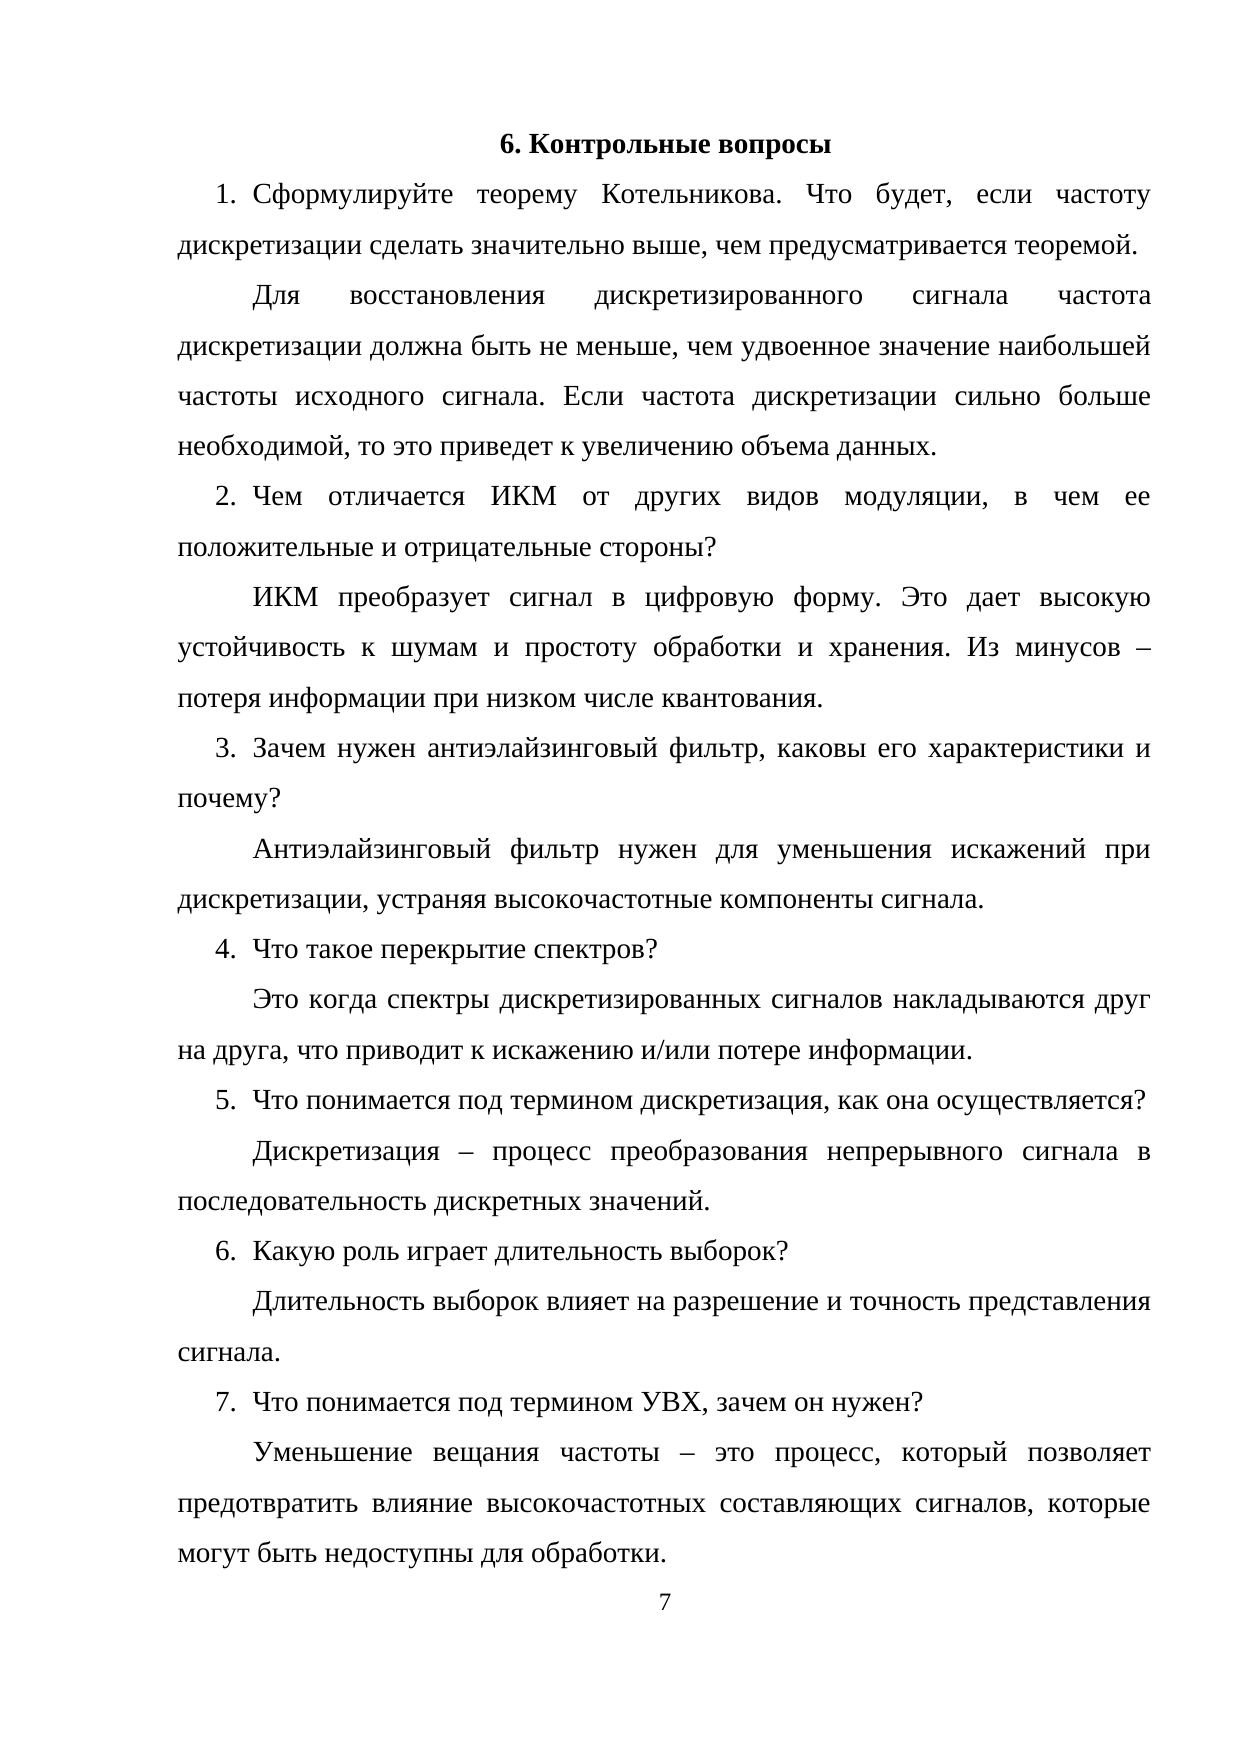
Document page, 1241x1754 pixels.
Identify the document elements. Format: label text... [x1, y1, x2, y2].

subtitle 6. Контрольные вопросы [179, 126, 1152, 160]
list Чем отличается ИКМ от других видов модуляции, в чем ее положительные и отрицательные стороны? [177, 478, 1152, 562]
list Зачем нужен антиэлайзинговый фильтр, каковы его характеристики и почему? [177, 730, 1152, 814]
list Антиэлайзинговый фильтр нужен для уменьшения искажений при дискретизации, устраняя высокочастотные компоненты сигнала. [177, 831, 1152, 914]
list Что такое перекрытие спектров? [177, 931, 1152, 965]
list Длительность выборок влияет на разрешение и точность представления сигнала. [177, 1283, 1152, 1367]
list ИКМ преобразует сигнал в цифровую форму. Это дает высокую устойчивость к шумам и простоту обработки и хранения. Из минусов – потеря информации при низком числе квантования. [177, 579, 1152, 713]
list Какую роль играет длительность выборок? [177, 1233, 1152, 1267]
list Что понимается под термином УВХ, зачем он нужен? [177, 1384, 1152, 1418]
list Дискретизация – процесс преобразования непрерывного сигнала в последовательность дискретных значений. [177, 1133, 1152, 1216]
list Что понимается под термином дискретизация, как она осуществляется? [177, 1082, 1152, 1116]
list Сформулируйте теорему Котельникова. Что будет, если частоту дискретизации сделать значительно выше, чем предусматривается теоремой. [177, 177, 1152, 261]
list Это когда спектры дискретизированных сигналов накладываются друг на друга, что приводит к искажению и/или потере информации. [177, 982, 1152, 1066]
list Уменьшение вещания частоты – это процесс, который позволяет предотвратить влияние высокочастотных составляющих сигналов, которые могут быть недоступны для обработки. [177, 1434, 1152, 1569]
list Для восстановления дискретизированного сигнала частота дискретизации должна быть не меньше, чем удвоенное значение наибольшей частоты исходного сигнала. Если частота дискретизации сильно больше необходимой, то это приведет к увеличению объема данных. [177, 277, 1152, 462]
